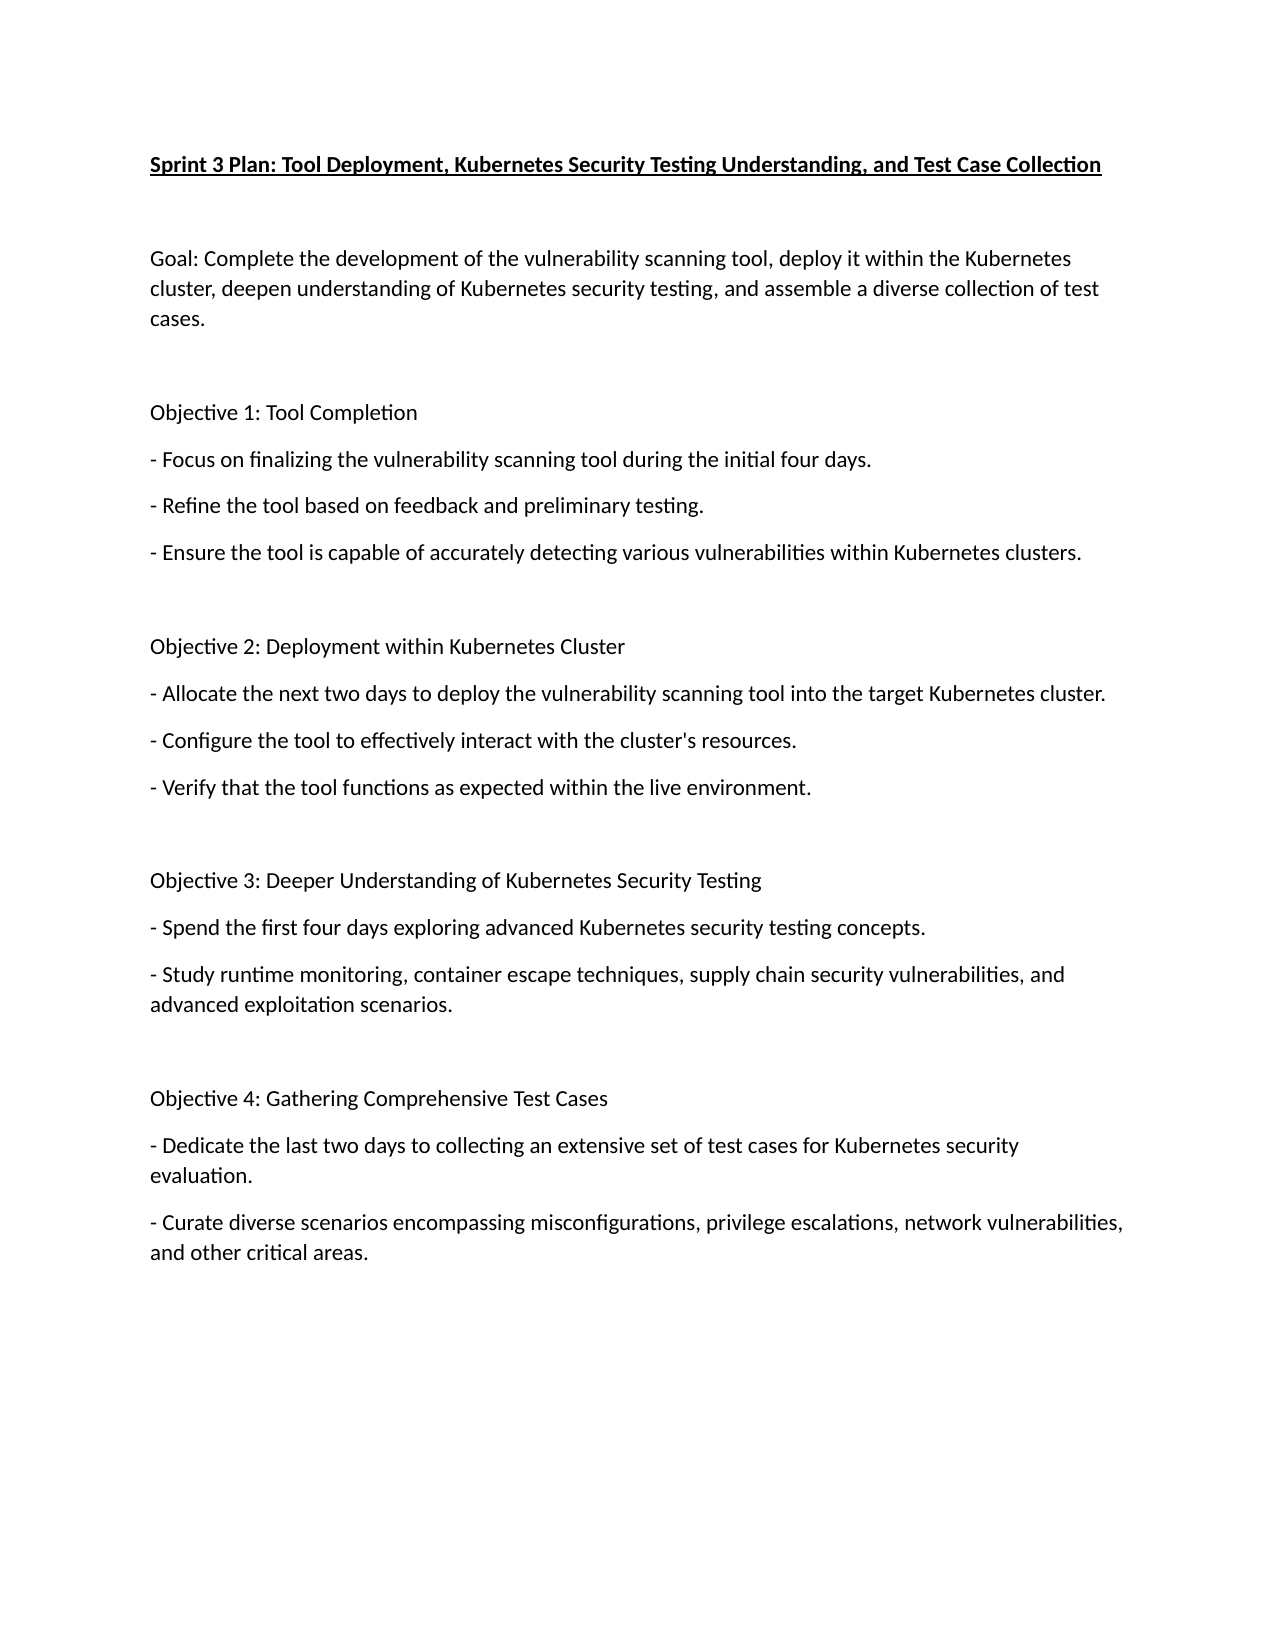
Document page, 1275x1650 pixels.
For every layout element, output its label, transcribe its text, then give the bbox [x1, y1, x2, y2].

text Objective 3: Deeper Understanding of Kubernetes Security Testing [150, 867, 1125, 895]
text Objective 1: Tool Completion [150, 398, 1125, 426]
text - Spend the first four days exploring advanced Kubernetes security testing concepts. [150, 913, 1125, 942]
text - Study runtime monitoring, container escape techniques, supply chain security vulnerabilities, and advanced exploitation scenarios. [150, 960, 1125, 1019]
text - Allocate the next two days to deploy the vulnerability scanning tool into the target Kubernetes cluster. [150, 679, 1125, 707]
text Goal: Complete the development of the vulnerability scanning tool, deploy it within the Kubernetes cluster, deepen understanding of Kubernetes security testing, and assemble a diverse collection of test cases. [150, 244, 1125, 332]
text Objective 4: Gathering Comprehensive Test Cases [150, 1084, 1125, 1112]
text Sprint 3 Plan: Tool Deployment, Kubernetes Security Testing Understanding, and Test Case Collection [150, 150, 1125, 178]
text - Focus on finalizing the vulnerability scanning tool during the initial four days. [150, 445, 1125, 473]
text - Curate diverse scenarios encompassing misconfigurations, privilege escalations, network vulnerabilities, and other critical areas. [150, 1208, 1125, 1267]
text - Ensure the tool is capable of accurately detecting various vulnerabilities within Kubernetes clusters. [150, 538, 1125, 567]
text - Dedicate the last two days to collecting an extensive set of test cases for Kubernetes security evaluation. [150, 1131, 1125, 1189]
text - Refine the tool based on feedback and preliminary testing. [150, 492, 1125, 520]
text - Configure the tool to effectively interact with the cluster's resources. [150, 726, 1125, 754]
text - Verify that the tool functions as expected within the live environment. [150, 773, 1125, 801]
text Objective 2: Deployment within Kubernetes Cluster [150, 632, 1125, 660]
